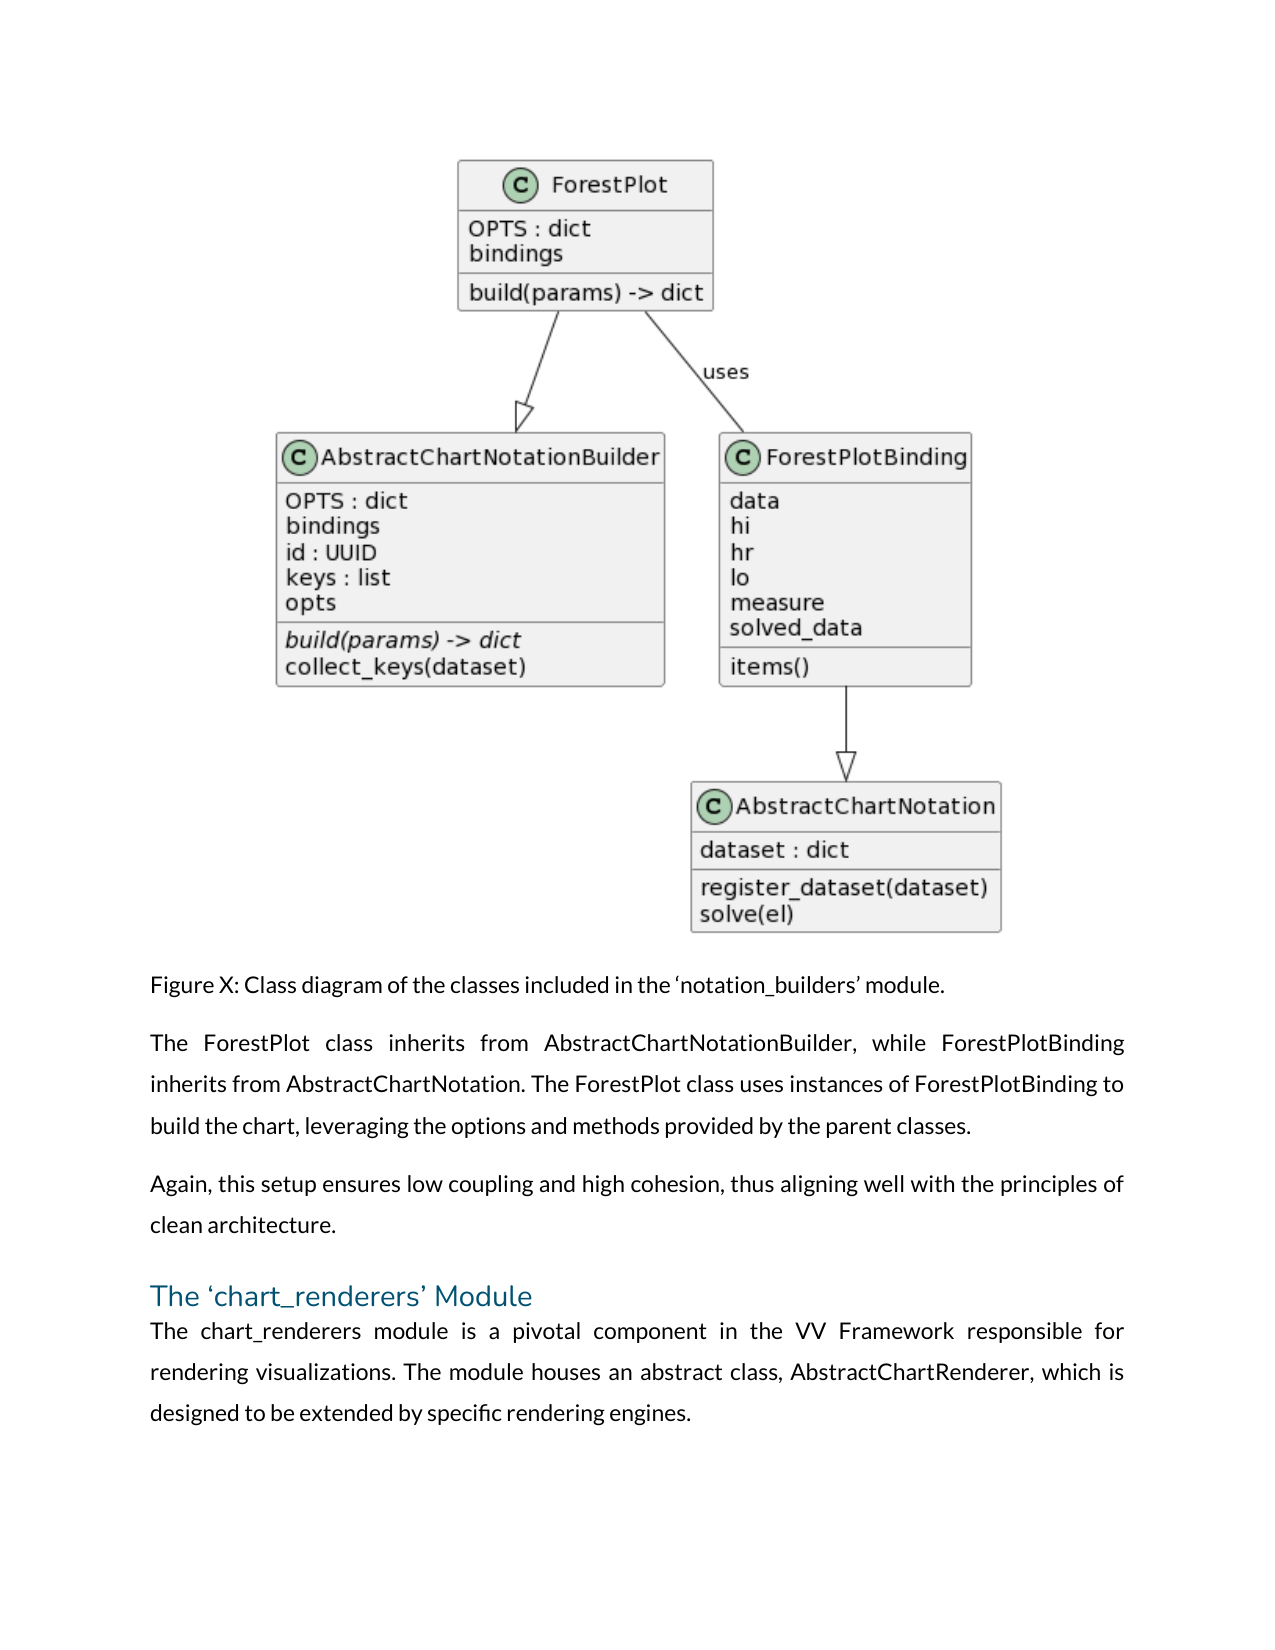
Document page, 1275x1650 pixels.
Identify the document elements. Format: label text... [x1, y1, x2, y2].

text The ForestPlot class inherits from AbstractChartNotationBuilder, while ForestPlotBinding inherits from AbstractChartNotation. The ForestPlot class uses instances of ForestPlotBinding to build the chart, leveraging the options and methods provided by the parent classes. [150, 1029, 1125, 1139]
subtitle The ‘chart_renderers’ Module [150, 1277, 1125, 1317]
picture [265, 150, 1010, 941]
text Again, this setup ensures low coupling and high cohesion, thus aligning well with the principles of clean architecture. [150, 1169, 1125, 1238]
text Figure X: Class diagram of the classes included in the ‘notation_builders’ module. [150, 971, 1125, 998]
text The chart_renderers module is a pivotal component in the VV Framework responsible for rendering visualizations. The module houses an abstract class, AbstractChartRenderer, which is designed to be extended by specific rendering engines. [150, 1317, 1125, 1427]
